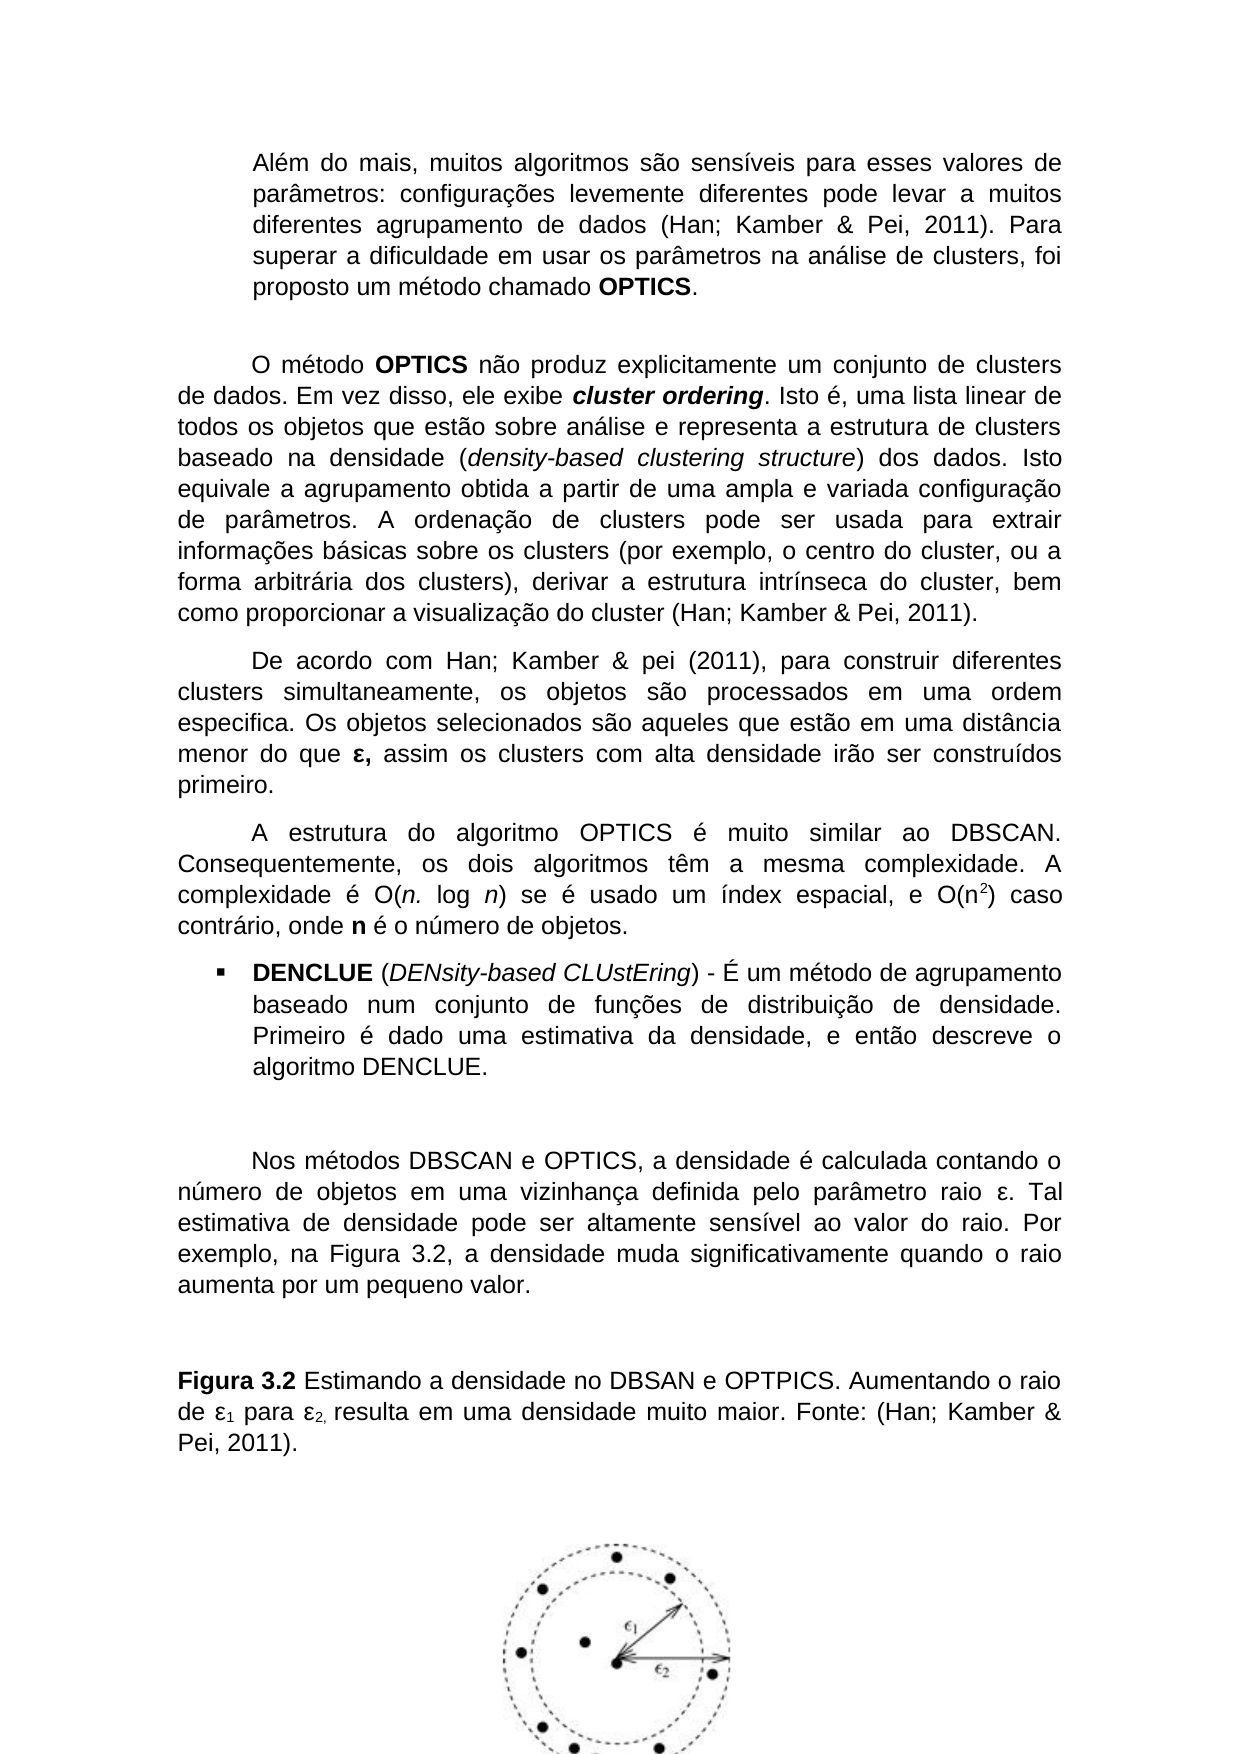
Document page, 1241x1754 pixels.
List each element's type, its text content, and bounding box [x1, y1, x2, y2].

text De acordo com Han; Kamber & pei (2011), para construir diferentes clusters simultaneamente, os objetos são processados em uma ordem especifica. Os objetos selecionados são aqueles que estão em uma distância menor do que ε, assim os clusters com alta densidade irão ser construídos primeiro. [177, 646, 1063, 799]
text Nos métodos DBSCAN e OPTICS, a densidade é calculada contando o número de objetos em uma vizinhança definida pelo parâmetro raio ε. Tal estimativa de densidade pode ser altamente sensível ao valor do raio. Por exemplo, na Figura 3.2, a densidade muda significativamente quando o raio aumenta por um pequeno valor. [177, 1146, 1063, 1299]
list DENCLUE (DENsity-based CLUstEring) - É um método de agrupamento baseado num conjunto de funções de distribuição de densidade. Primeiro é dado uma estimativa da densidade, e então descreve o algoritmo DENCLUE. [215, 958, 1063, 1080]
picture [458, 1513, 771, 1754]
text O método OPTICS não produz explicitamente um conjunto de clusters de dados. Em vez disso, ele exibe cluster ordering. Isto é, uma lista linear de todos os objetos que estão sobre análise e representa a estrutura de clusters baseado na densidade (density-based clustering structure) dos dados. Isto equivale a agrupamento obtida a partir de uma ampla e variada configuração de parâmetros. A ordenação de clusters pode ser usada para extrair informações básicas sobre os clusters (por exemplo, o centro do cluster, ou a forma arbitrária dos clusters), derivar a estrutura intrínseca do cluster, bem como proporcionar a visualização do cluster (Han; Kamber & Pei, 2011). [177, 350, 1063, 627]
text A estrutura do algoritmo OPTICS é muito similar ao DBSCAN. Consequentemente, os dois algoritmos têm a mesma complexidade. A complexidade é O(n. log n) se é usado um índex espacial, e O(n2) caso contrário, onde n é o número de objetos. [177, 818, 1063, 939]
text Figura 3.2 Estimando a densidade no DBSAN e OPTPICS. Aumentando o raio de ε1 para ε2, resulta em uma densidade muito maior. Fonte: (Han; Kamber & Pei, 2011). [177, 1366, 1063, 1457]
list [215, 148, 1063, 301]
